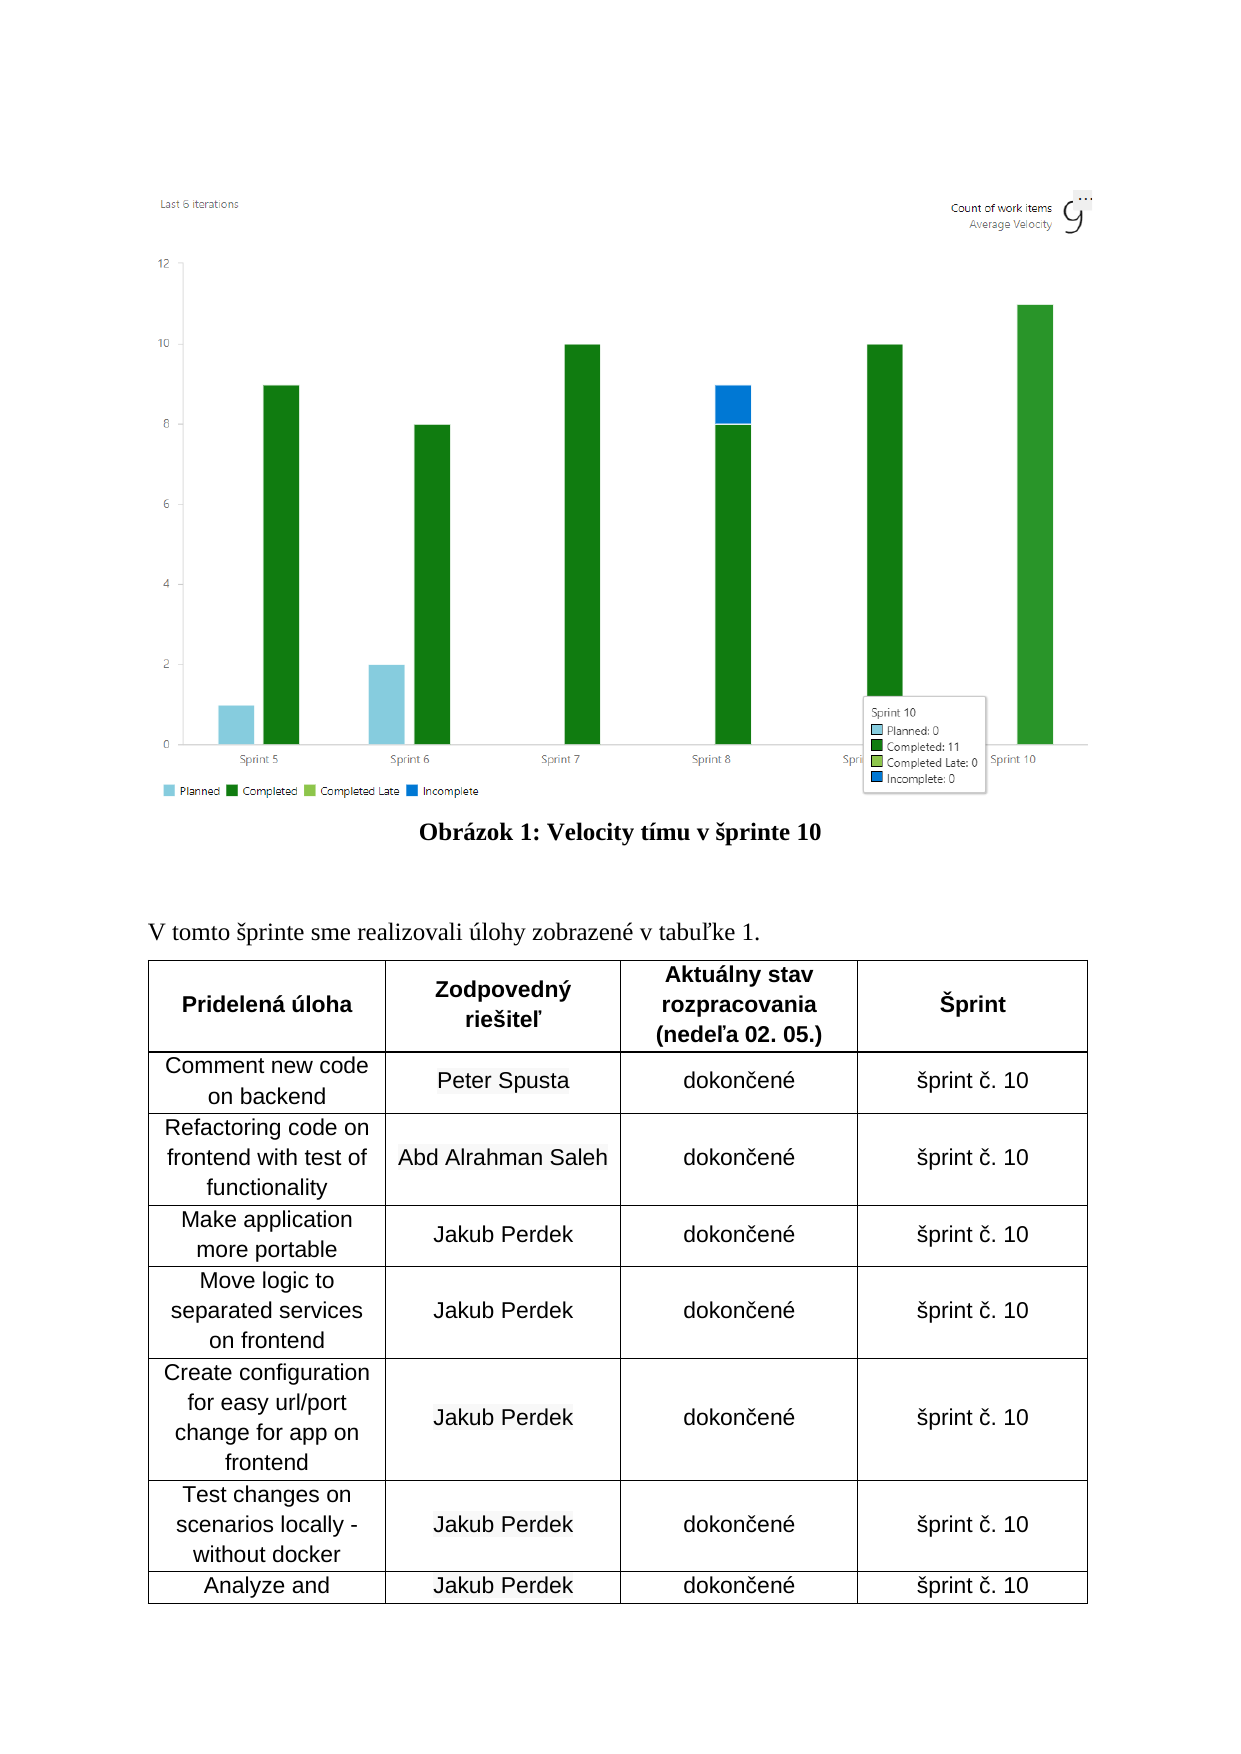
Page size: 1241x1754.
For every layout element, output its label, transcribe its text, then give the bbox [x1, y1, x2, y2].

table_header Aktuálny stav rozpracovania (nedeľa 02. 05.) [621, 961, 857, 1051]
table_cell Test changes on scenarios locally - without docker [149, 1481, 385, 1571]
table_cell šprint č. 10 [858, 1267, 1087, 1358]
table_cell Make application more portable [149, 1206, 385, 1266]
table_cell Refactoring code on frontend with test of functionality [149, 1114, 385, 1204]
table_cell Peter Spusta [386, 1053, 620, 1113]
picture [148, 190, 1093, 804]
table_cell šprint č. 10 [858, 1572, 1087, 1602]
table_cell Create configuration for easy url/port change for app on frontend [149, 1359, 385, 1479]
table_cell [149, 1572, 385, 1602]
table_cell dokončené [621, 1053, 857, 1113]
table_cell šprint č. 10 [858, 1114, 1087, 1204]
table_header Zodpovedný riešiteľ [386, 961, 620, 1051]
table_cell Move logic to separated services on frontend [149, 1267, 385, 1358]
table_cell Jakub Perdek [386, 1572, 620, 1602]
table_cell šprint č. 10 [858, 1206, 1087, 1266]
table_header Pridelená úloha [149, 961, 385, 1051]
table_header Šprint [858, 961, 1087, 1051]
text V tomto šprinte sme realizovali úlohy zobrazené v tabuľke 1. [148, 917, 1093, 945]
table_cell šprint č. 10 [858, 1053, 1087, 1113]
table_cell šprint č. 10 [858, 1481, 1087, 1571]
table_cell šprint č. 10 [858, 1359, 1087, 1479]
table_cell dokončené [621, 1481, 857, 1571]
table_cell dokončené [621, 1114, 857, 1204]
table_cell Comment new code on backend [149, 1053, 385, 1113]
table_cell Jakub Perdek [386, 1359, 620, 1479]
table_cell dokončené [621, 1359, 857, 1479]
table_cell Jakub Perdek [386, 1267, 620, 1358]
table_cell dokončené [621, 1267, 857, 1358]
table_cell dokončené [621, 1572, 857, 1602]
table_cell Jakub Perdek [386, 1206, 620, 1266]
text Obrázok 1: Velocity tímu v šprinte 10 [148, 817, 1093, 846]
table_cell Jakub Perdek [386, 1481, 620, 1571]
table_cell dokončené [621, 1206, 857, 1266]
table_cell Abd Alrahman Saleh [386, 1114, 620, 1204]
